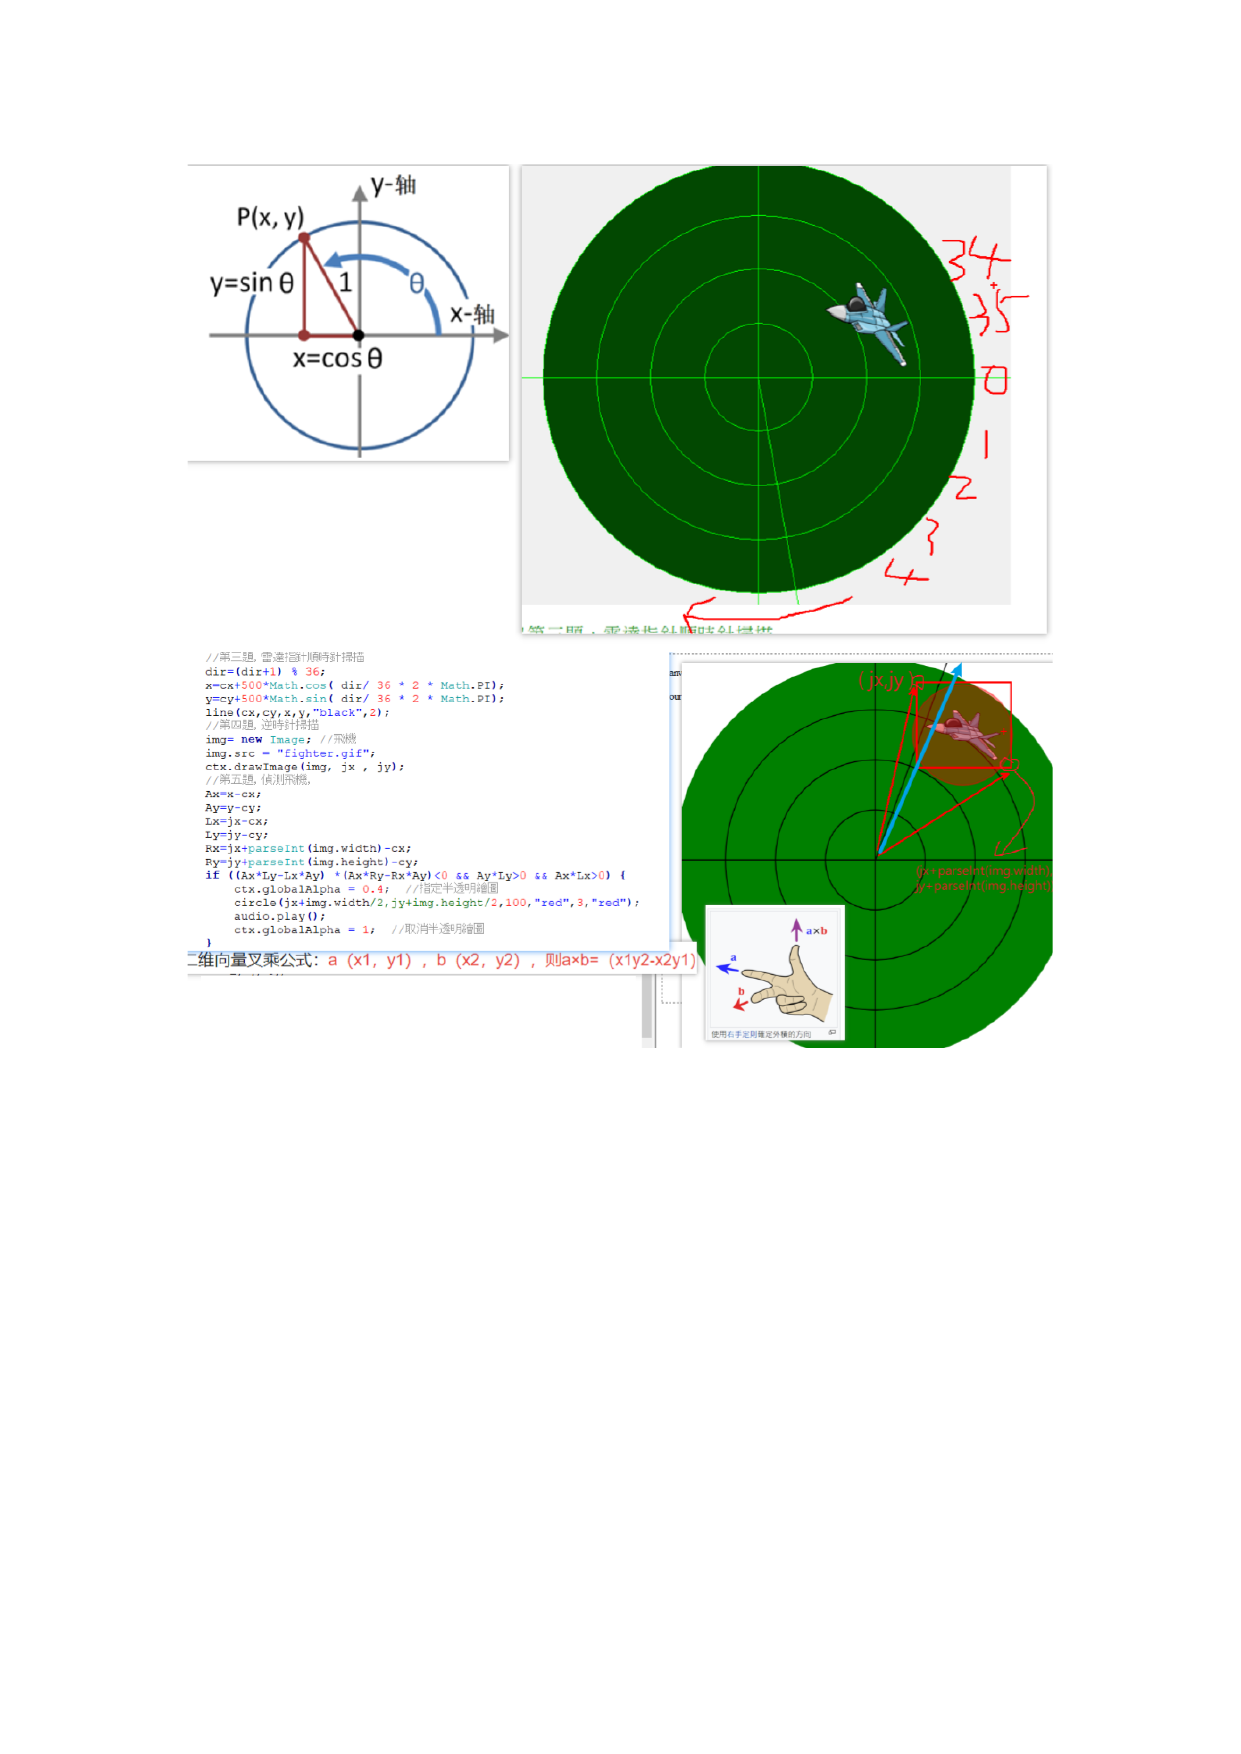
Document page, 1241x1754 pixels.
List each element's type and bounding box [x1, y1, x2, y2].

picture [187, 652, 1053, 1048]
picture [187, 164, 1053, 646]
